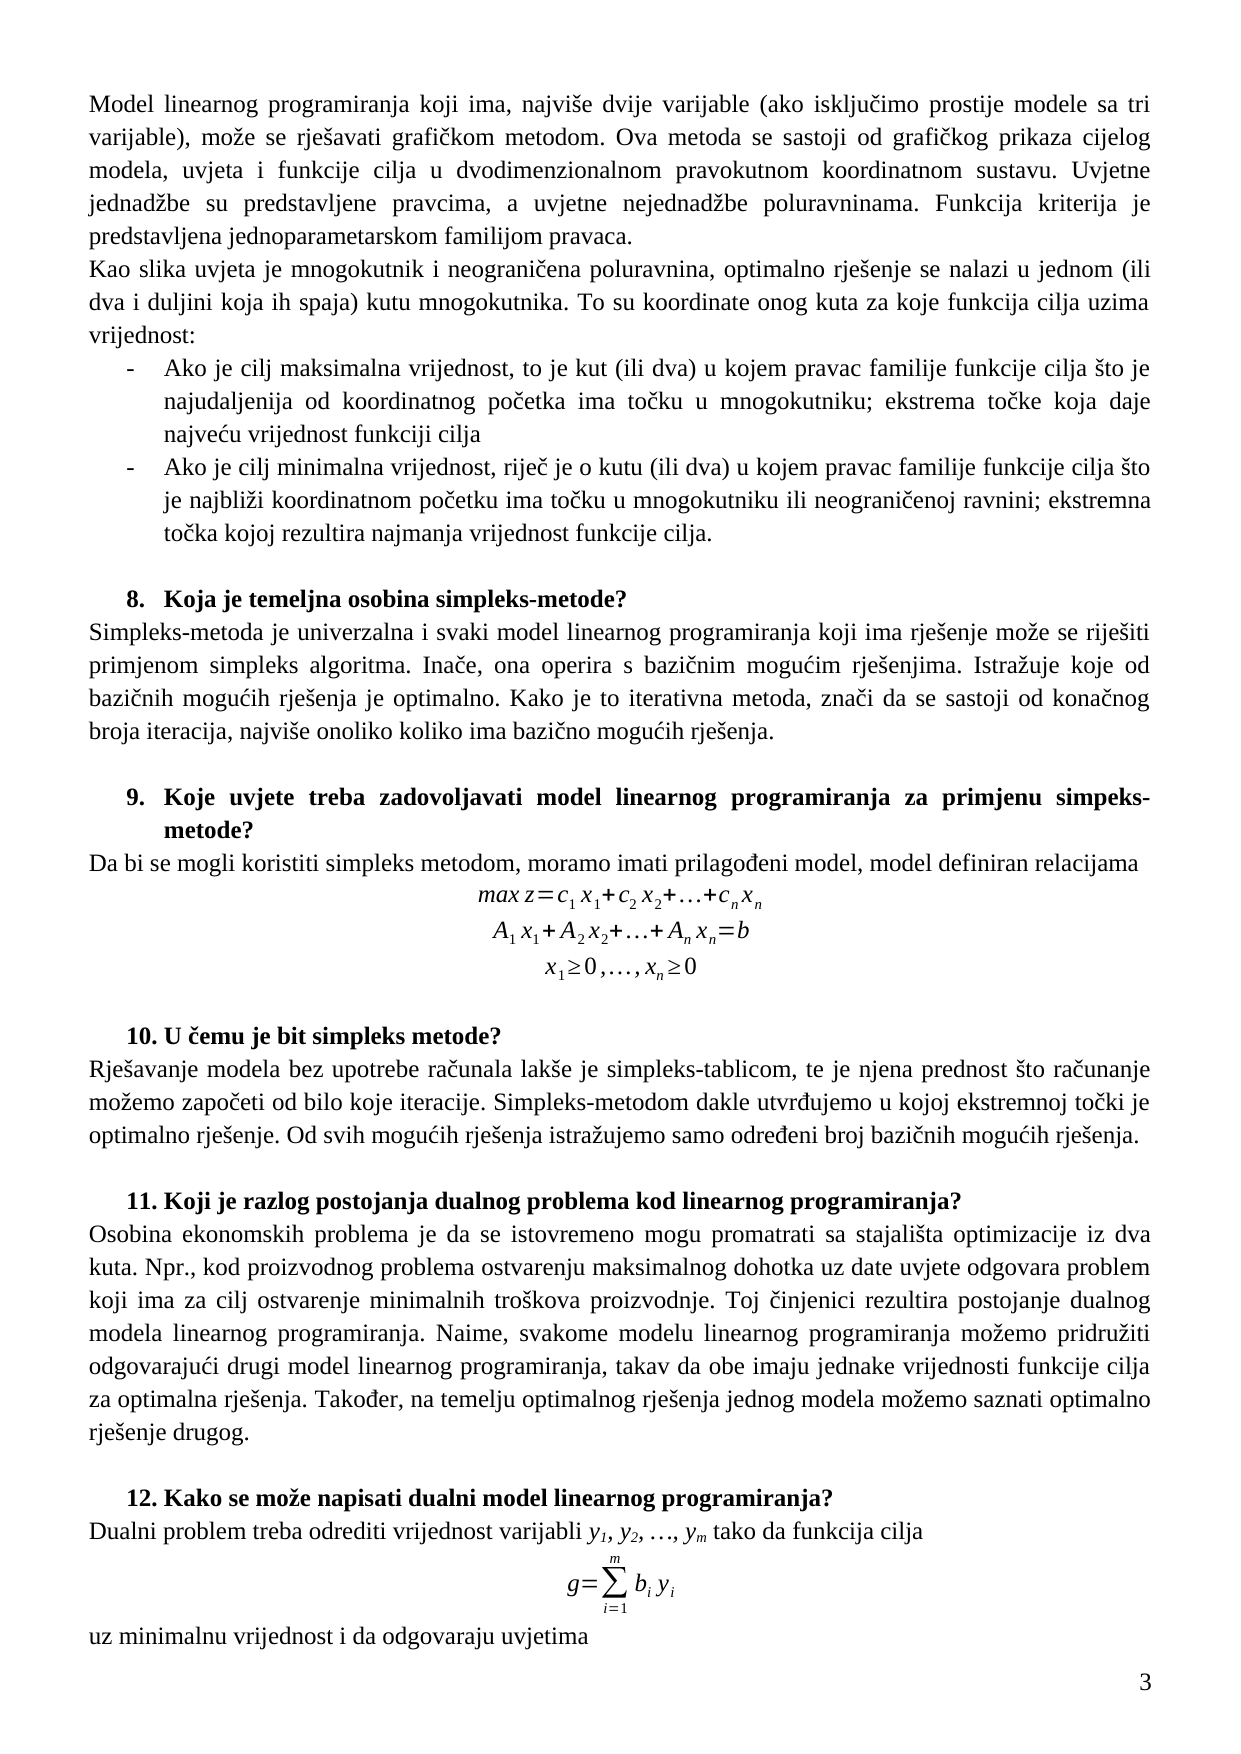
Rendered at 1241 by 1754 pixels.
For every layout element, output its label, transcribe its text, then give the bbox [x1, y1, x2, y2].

text Da bi se mogli koristiti simpleks metodom, moramo imati prilagođeni model, model definiran relacijama [89, 848, 1152, 877]
text Dualni problem treba odrediti vrijednost varijabli y1, y2, …, ym tako da funkcija cilja [89, 1516, 1152, 1545]
text Model linearnog programiranja koji ima, najviše dvije varijable (ako isključimo prostije modele sa tri varijable), može se rješavati grafičkom metodom. Ova metoda se sastoji od grafičkog prikaza cijelog modela, uvjeta i funkcije cilja u dvodimenzionalnom pravokutnom koordinatnom sustavu. Uvjetne jednadžbe su predstavljene pravcima, a uvjetne nejednadžbe poluravninama. Funkcija kriterija je predstavljena jednoparametarskom familijom pravaca. [89, 89, 1152, 249]
list Koja je temeljna osobina simpleks-metode? [126, 584, 1152, 613]
list Kako se može napisati dualni model linearnog programiranja? [126, 1483, 1152, 1512]
text Simpleks-metoda je univerzalna i svaki model linearnog programiranja koji ima rješenje može se riješiti primjenom simpleks algoritma. Inače, ona operira s bazičnim mogućim rješenjima. Istražuje koje od bazičnih mogućih rješenja je optimalno. Kako je to iterativna metoda, znači da se sastoji od konačnog broja iteracija, najviše onoliko koliko ima bazično mogućih rješenja. [89, 617, 1152, 745]
text Rješavanje modela bez upotrebe računala lakše je simpleks-tablicom, te je njena prednost što računanje možemo započeti od bilo koje iteracije. Simpleks-metodom dakle utvrđujemo u kojoj ekstremnoj točki je optimalno rješenje. Od svih mogućih rješenja istražujemo samo određeni broj bazičnih mogućih rješenja. [89, 1054, 1152, 1149]
list Ako je cilj minimalna vrijednost, riječ je o kutu (ili dva) u kojem pravac familije funkcije cilja što je najbliži koordinatnom početku ima točku u mnogokutniku ili neograničenoj ravnini; ekstremna točka kojoj rezultira najmanja vrijednost funkcije cilja. [126, 452, 1152, 547]
list Koje uvjete treba zadovoljavati model linearnog programiranja za primjenu simpeks-metode? [126, 782, 1152, 844]
list Koji je razlog postojanja dualnog problema kod linearnog programiranja? [126, 1186, 1152, 1215]
text Kao slika uvjeta je mnogokutnik i neograničena poluravnina, optimalno rješenje se nalazi u jednom (ili dva i duljini koja ih spaja) kutu mnogokutnika. To su koordinate onog kuta za koje funkcija cilja uzima vrijednost: [89, 254, 1152, 348]
list Ako je cilj maksimalna vrijednost, to je kut (ili dva) u kojem pravac familije funkcije cilja što je najudaljenija od koordinatnog početka ima točku u mnogokutniku; ekstrema točke koja daje najveću vrijednost funkciji cilja [126, 353, 1152, 448]
list U čemu je bit simpleks metode? [126, 1021, 1152, 1050]
text uz minimalnu vrijednost i da odgovaraju uvjetima [89, 1621, 1152, 1650]
text Osobina ekonomskih problema je da se istovremeno mogu promatrati sa stajališta optimizacije iz dva kuta. Npr., kod proizvodnog problema ostvarenju maksimalnog dohotka uz date uvjete odgovara problem koji ima za cilj ostvarenje minimalnih troškova proizvodnje. Toj činjenici rezultira postojanje dualnog modela linearnog programiranja. Naime, svakome modelu linearnog programiranja možemo pridružiti odgovarajući drugi model linearnog programiranja, takav da obe imaju jednake vrijednosti funkcije cilja za optimalna rješenja. Također, na temelju optimalnog rješenja jednog modela možemo saznati optimalno rješenje drugog. [89, 1219, 1152, 1446]
